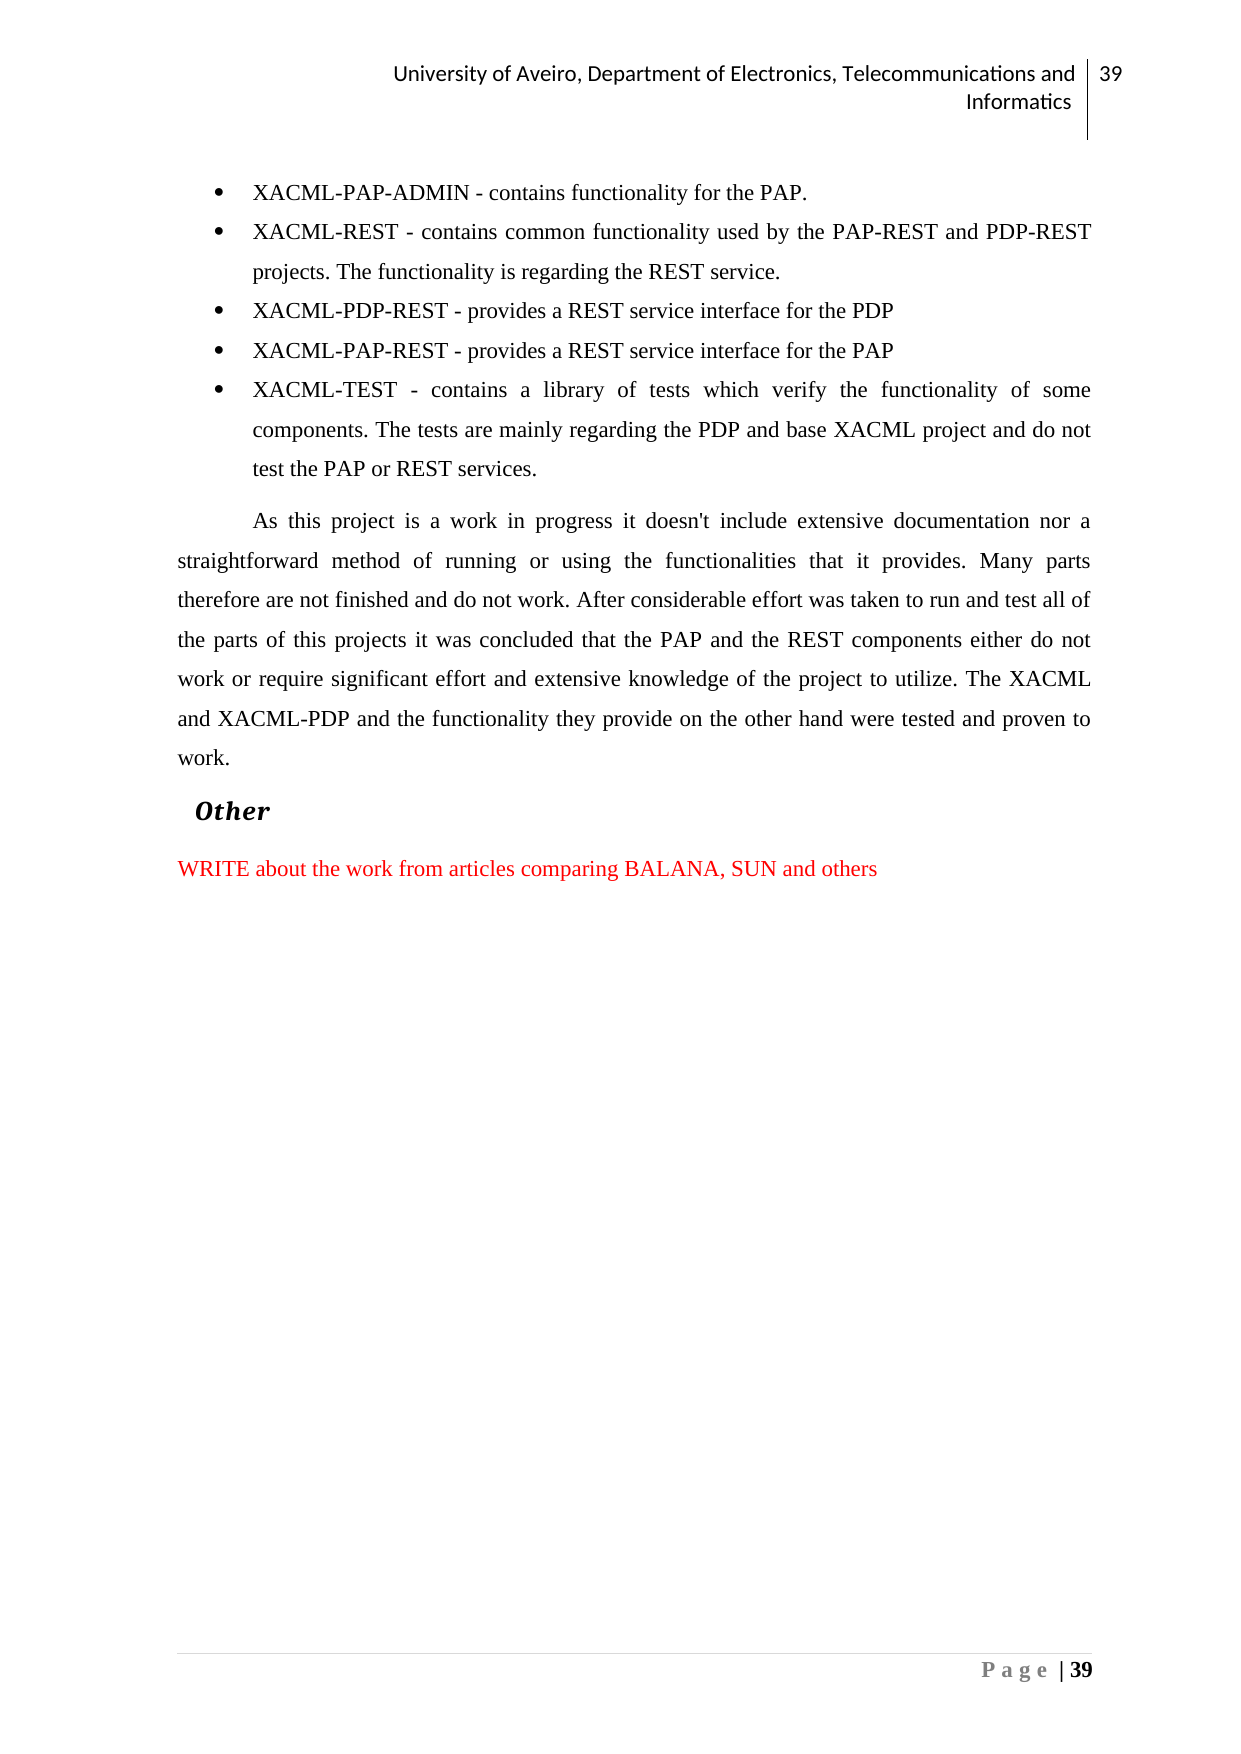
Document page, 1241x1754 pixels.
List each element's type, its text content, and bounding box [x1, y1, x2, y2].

list XACML-PAP-REST - provides a REST service interface for the PAP [215, 337, 1092, 363]
list XACML-TEST - contains a library of tests which verify the functionality of some components. The tests are mainly regarding the PDP and base XACML project and do not test the PAP or REST services. [215, 376, 1092, 482]
subtitle Other [195, 796, 1092, 827]
text WRITE about the work from articles comparing BALANA, SUN and others [177, 855, 1092, 882]
list XACML-PAP-ADMIN - contains functionality for the PAP. [215, 179, 1092, 205]
list XACML-REST - contains common functionality used by the PAP-REST and PDP-REST projects. The functionality is regarding the REST service. [215, 218, 1092, 284]
list XACML-PDP-REST - provides a REST service interface for the PDP [215, 297, 1092, 324]
text As this project is a work in progress it doesn't include extensive documentation nor a straightforward method of running or using the functionalities that it provides. Many parts therefore are not finished and do not work. After considerable effort was taken to run and test all of the parts of this projects it was concluded that the PAP and the REST components either do not work or require significant effort and extensive knowledge of the project to utilize. The XACML and XACML-PDP and the functionality they provide on the other hand were tested and proven to work. [177, 507, 1092, 771]
